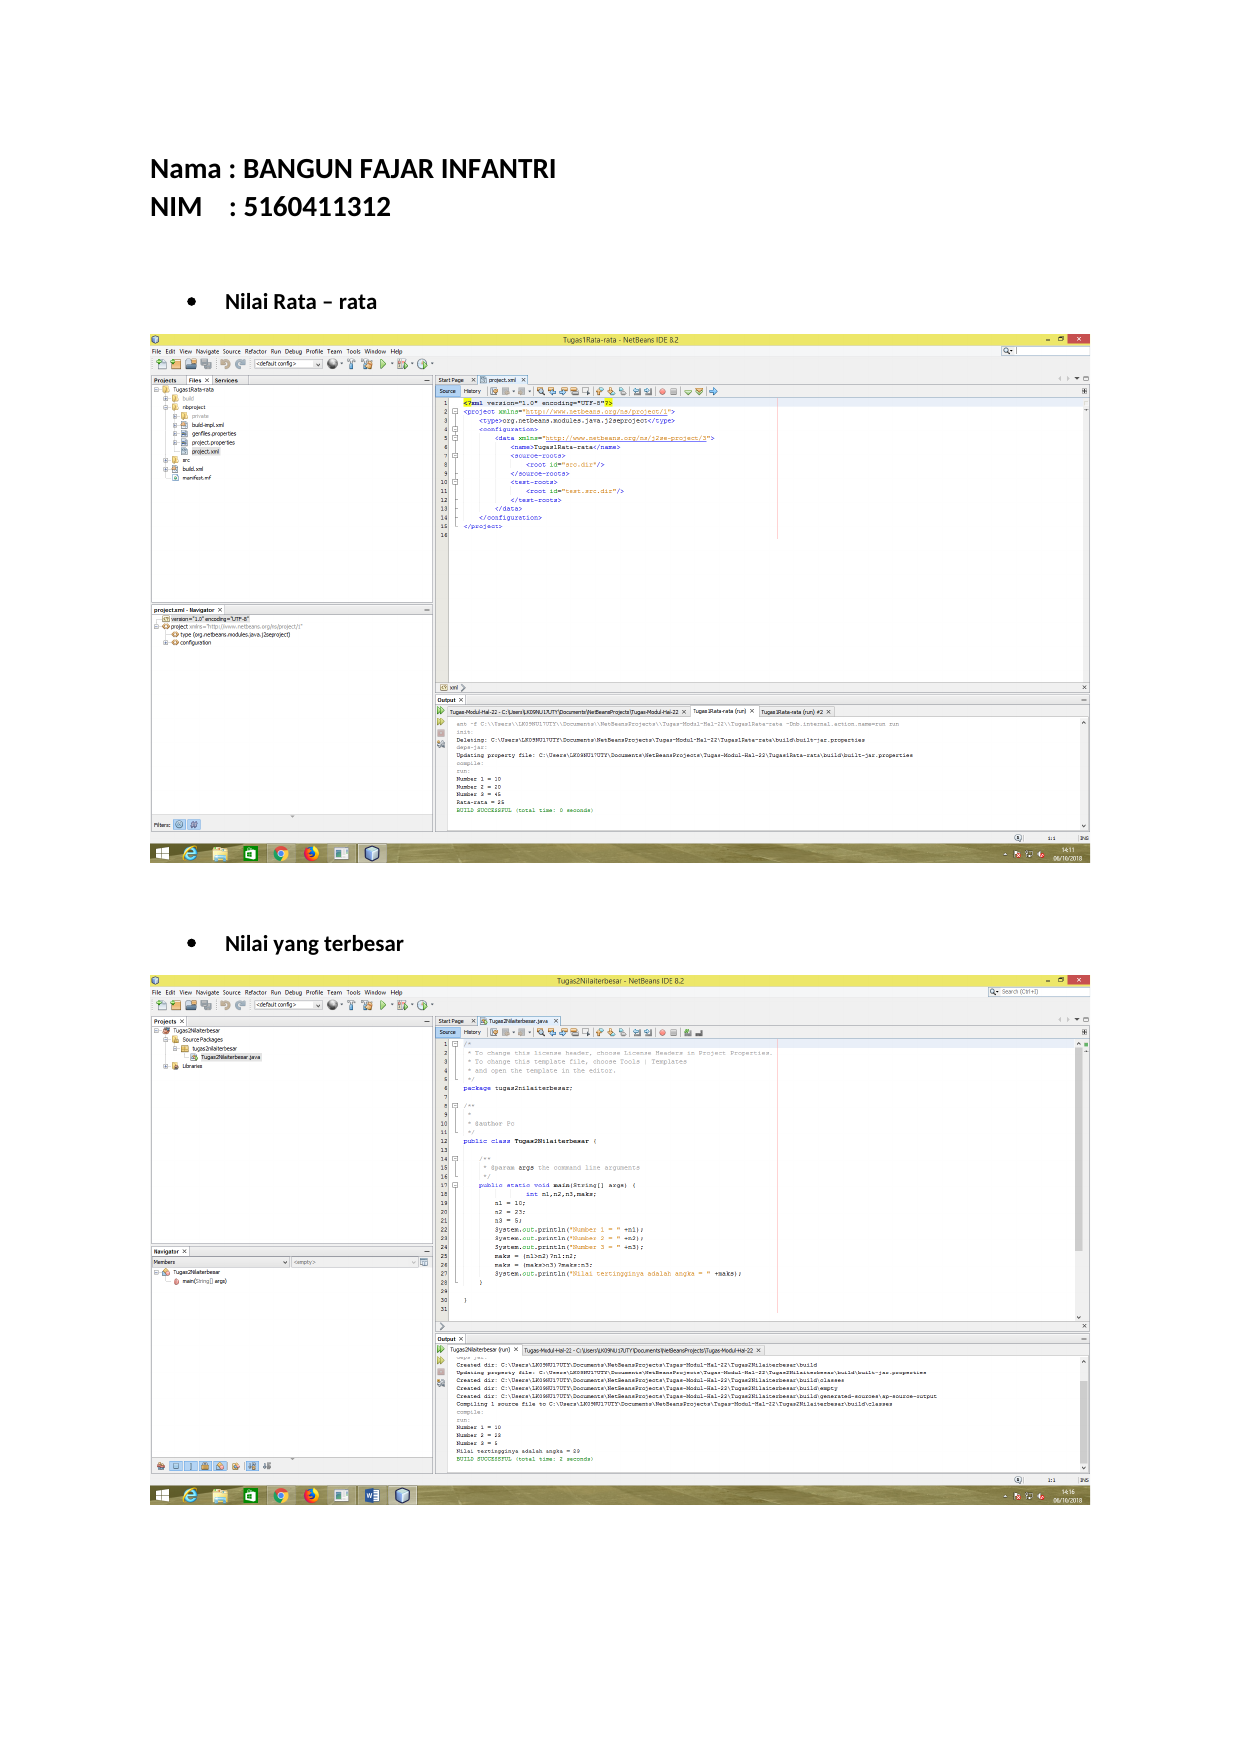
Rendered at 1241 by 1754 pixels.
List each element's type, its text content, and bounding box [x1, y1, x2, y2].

picture [150, 975, 1091, 1505]
picture [150, 334, 1091, 863]
list Nilai yang terbesar [187, 929, 1090, 957]
text Nama : BANGUN FAJAR INFANTRI [150, 150, 1090, 186]
list Nilai Rata – rata [187, 287, 1090, 315]
text NIM : 5160411312 [150, 188, 1090, 224]
